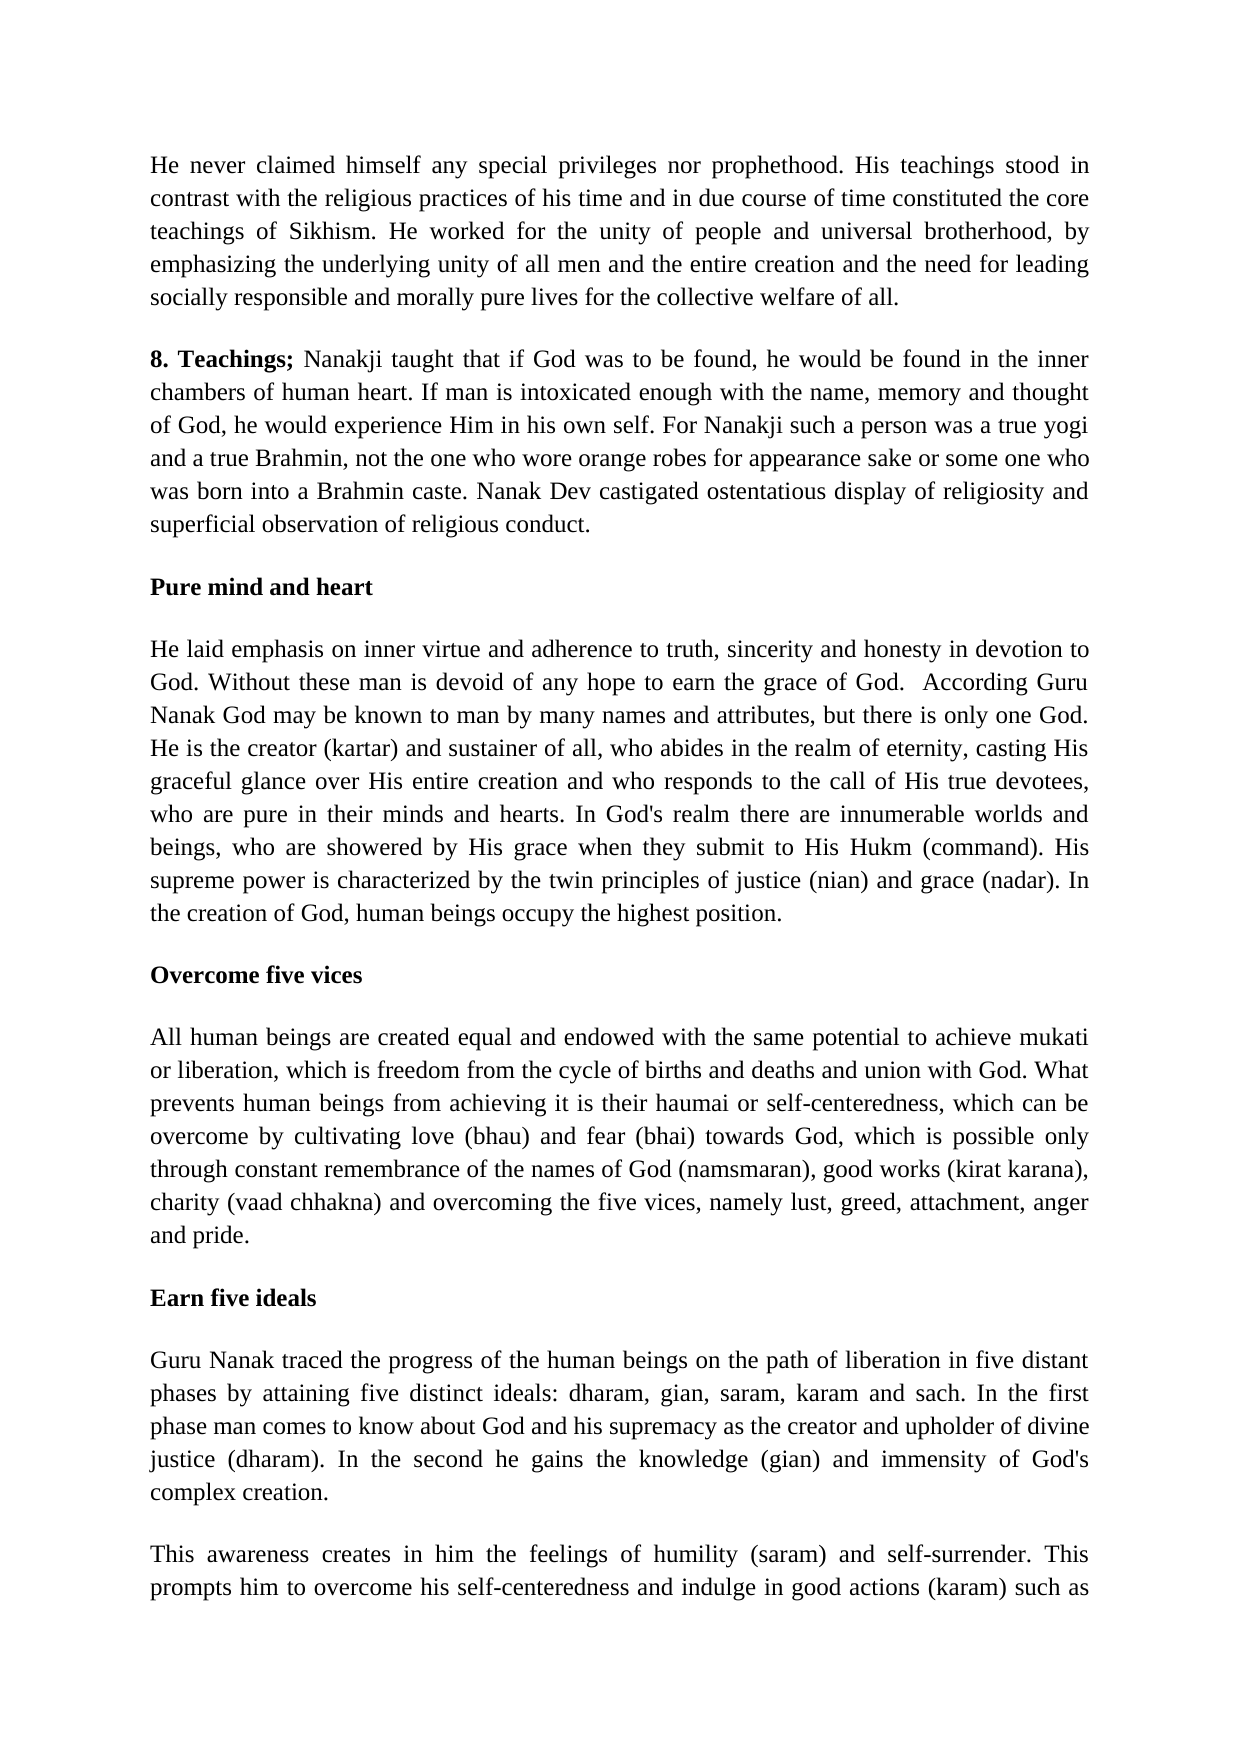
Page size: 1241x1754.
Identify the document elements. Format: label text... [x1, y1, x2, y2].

subtitle Earn five ideals [150, 1283, 1090, 1311]
subtitle He laid emphasis on inner virtue and adherence to truth, sincerity and honesty in devotion to God. Without these man is devoid of any hope to earn the grace of God. According Guru Nanak God may be known to man by many names and attributes, but there is only one God. He is the creator (kartar) and sustainer of all, who abides in the realm of eternity, casting His graceful glance over His entire creation and who responds to the call of His true devotees, who are pure in their minds and hearts. In God's realm there are innumerable worlds and beings, who are showered by His grace when they submit to His Hukm (command). His supreme power is characterized by the twin principles of justice (nian) and grace (nadar). In the creation of God, human beings occupy the highest position. [150, 634, 1090, 927]
subtitle He never claimed himself any special privileges nor prophethood. His teachings stood in contrast with the religious practices of his time and in due course of time constituted the core teachings of Sikhism. He worked for the unity of people and universal brotherhood, by emphasizing the underlying unity of all men and the entire creation and the need for leading socially responsible and morally pure lives for the collective welfare of all. [150, 150, 1090, 311]
subtitle All human beings are created equal and endowed with the same potential to achieve mukati or liberation, which is freedom from the cycle of births and deaths and union with God. What prevents human beings from achieving it is their haumai or self-centeredness, which can be overcome by cultivating love (bhau) and fear (bhai) towards God, which is possible only through constant remembrance of the names of God (namsmaran), good works (kirat karana), charity (vaad chhakna) and overcoming the five vices, namely lust, greed, attachment, anger and pride. [150, 1022, 1090, 1249]
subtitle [150, 1539, 1090, 1601]
subtitle Overcome five vices [150, 960, 1090, 989]
subtitle Guru Nanak traced the progress of the human beings on the path of liberation in five distant phases by attaining five distinct ideals: dharam, gian, saram, karam and sach. In the first phase man comes to know about God and his supremacy as the creator and upholder of divine justice (dharam). In the second he gains the knowledge (gian) and immensity of God's complex creation. [150, 1345, 1090, 1506]
subtitle 8. Teachings; Nanakji taught that if God was to be found, he would be found in the inner chambers of human heart. If man is intoxicated enough with the name, memory and thought of God, he would experience Him in his own self. For Nanakji such a person was a true yogi and a true Brahmin, not the one who wore orange robes for appearance sake or some one who was born into a Brahmin caste. Nanak Dev castigated ostentatious display of religiosity and superficial observation of religious conduct. [150, 344, 1090, 538]
subtitle Pure mind and heart [150, 572, 1090, 600]
